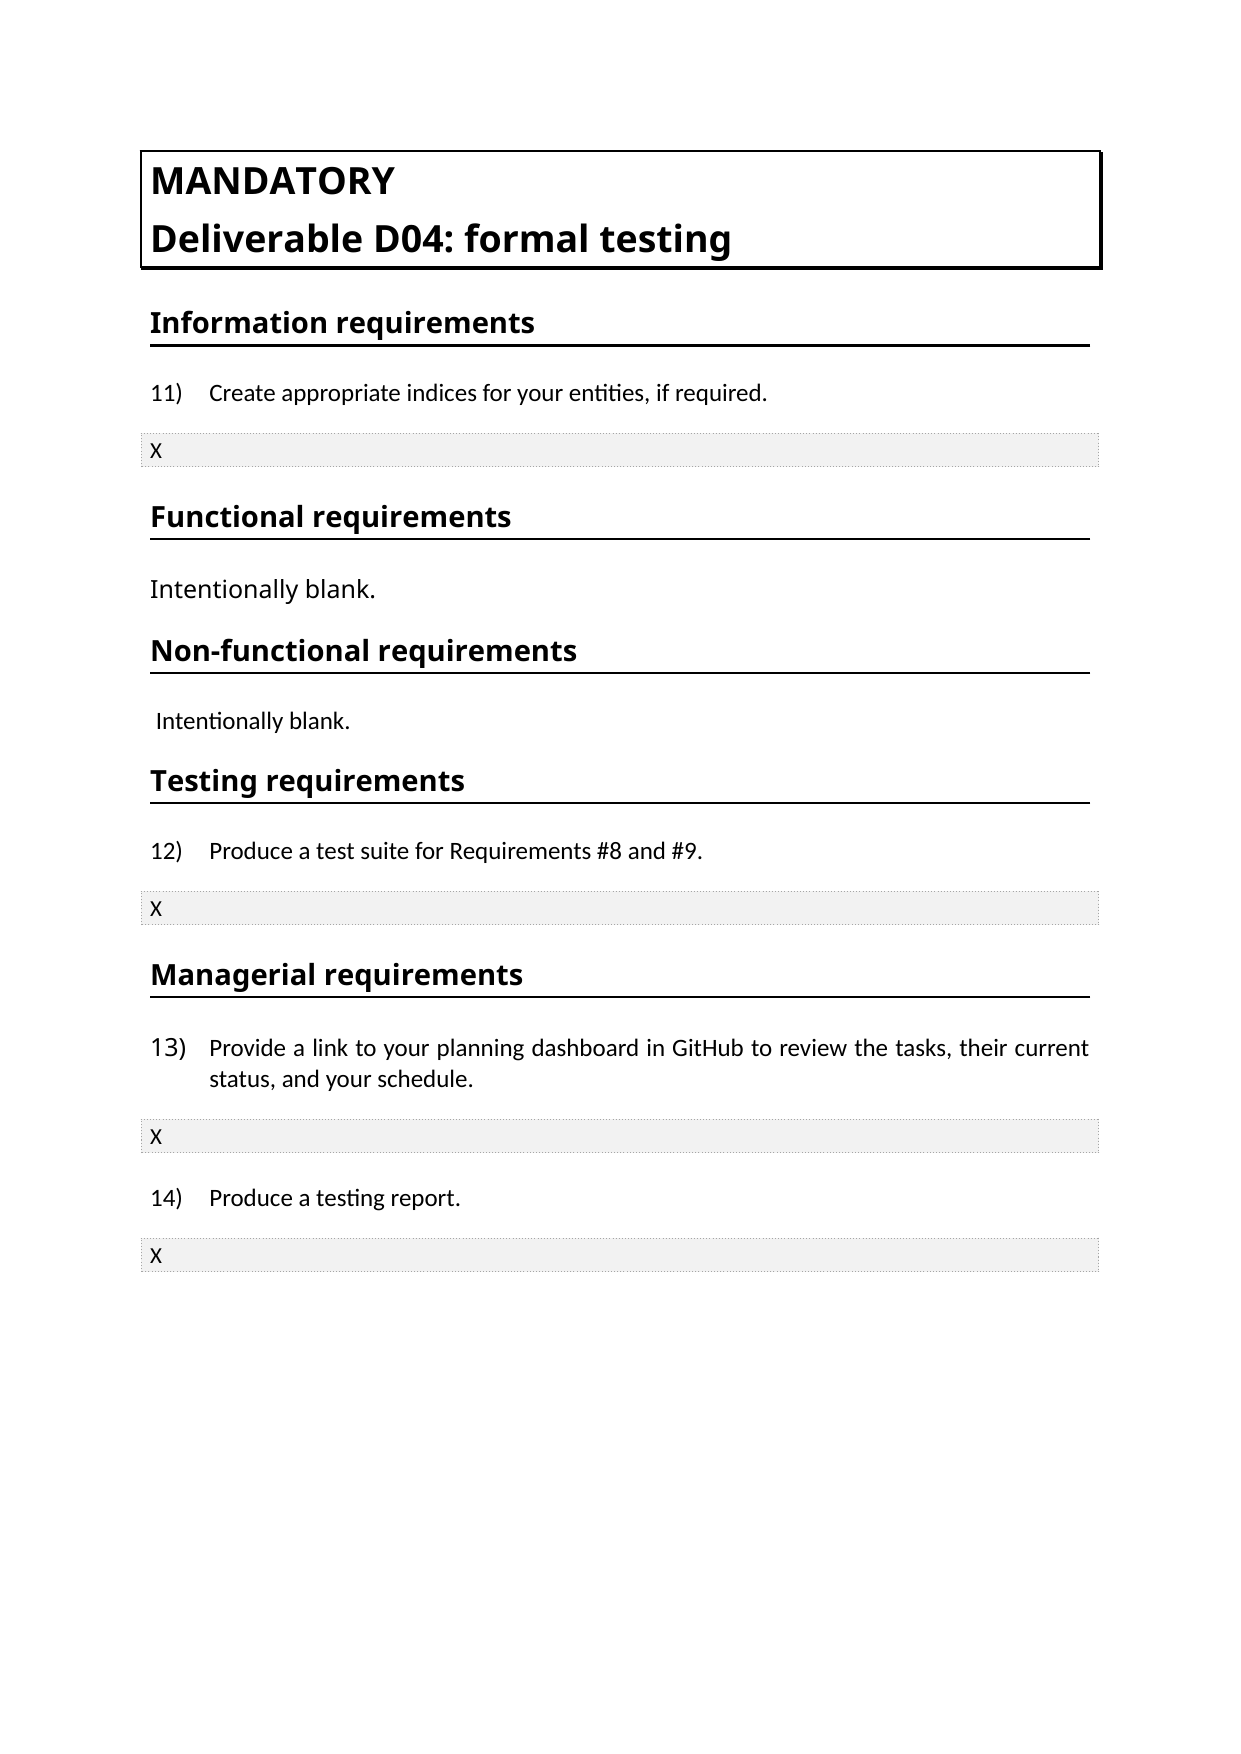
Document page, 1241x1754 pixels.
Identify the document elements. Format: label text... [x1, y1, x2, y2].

text Intentionally blank. [150, 571, 1090, 605]
subtitle MANDATORY Deliverable D04: formal testing [142, 152, 1099, 266]
text Produce a test suite for Requirements #8 and #9. [150, 835, 1090, 866]
subtitle Managerial requirements [150, 954, 1090, 996]
text Provide a link to your planning dashboard in GitHub to review the tasks, their current status, and your schedule. [150, 1029, 1090, 1094]
subtitle Information requirements [150, 303, 1090, 344]
subtitle Functional requirements [150, 496, 1090, 538]
subtitle Testing requirements [150, 761, 1090, 802]
subtitle Non-functional requirements [150, 630, 1090, 672]
text Create appropriate indices for your entities, if required. [150, 377, 1090, 408]
text Intentionally blank. [150, 705, 1090, 736]
text Produce a testing report. [150, 1182, 1090, 1213]
